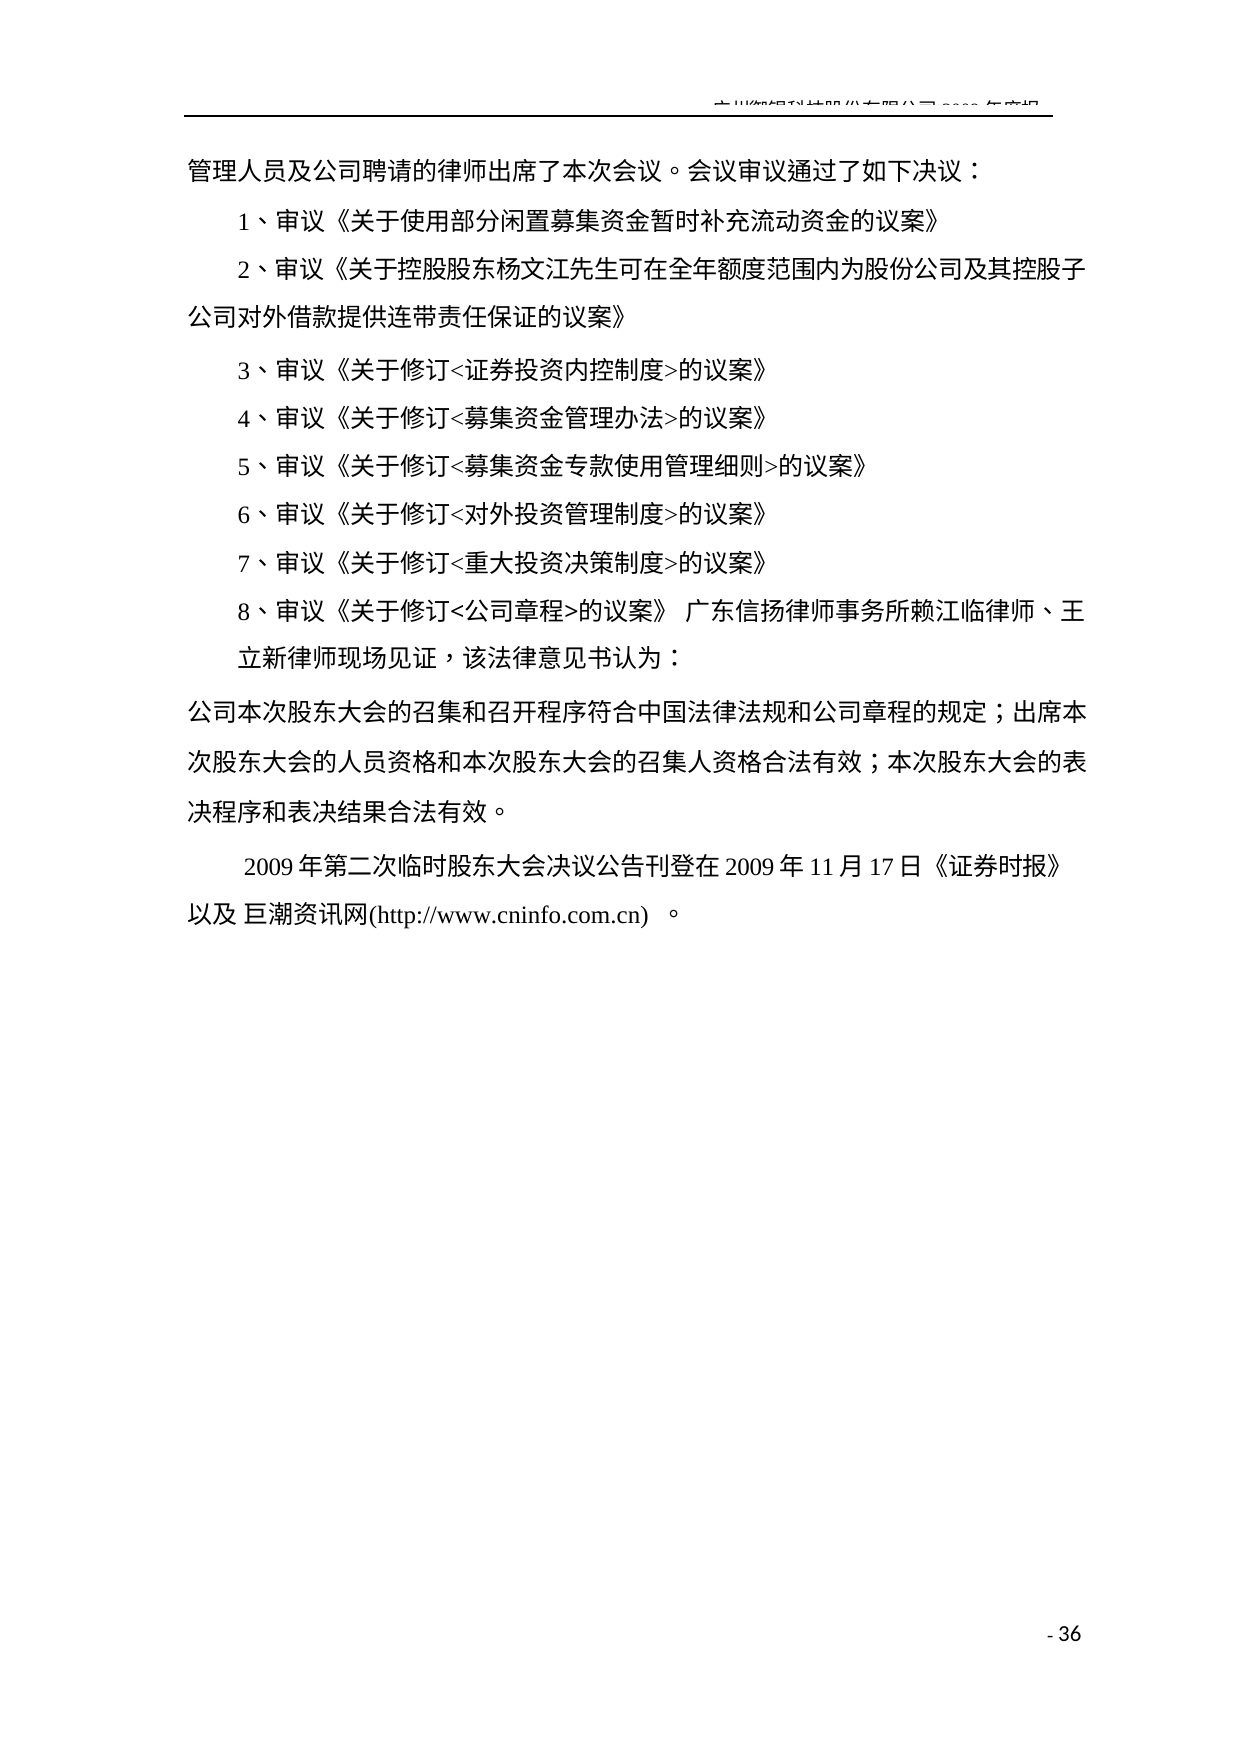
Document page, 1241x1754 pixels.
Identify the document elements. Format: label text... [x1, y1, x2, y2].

text 5、审议《关于修订<募集资金专款使用管理细则>的议案》 [237, 449, 955, 483]
text 2009年第二次临时股东大会决议公告刊登在2009年11月17日《证券时报》以及 巨潮资讯网(http://www.cninfo.com.cn) 。 [187, 849, 1090, 931]
text 3、审议《关于修订<证券投资内控制度>的议案》 [237, 353, 955, 387]
text 1、审议《关于使用部分闲置募集资金暂时补充流动资金的议案》 [237, 204, 955, 238]
text 6、审议《关于修订<对外投资管理制度>的议案》 [237, 497, 955, 531]
text 4、审议《关于修订<募集资金管理办法>的议案》 [237, 401, 955, 435]
text 7、审议《关于修订<重大投资决策制度>的议案》 [237, 545, 955, 579]
text 8、审议《关于修订<公司章程>的议案》 广东信扬律师事务所赖江临律师、王立新律师现场见证，该法律意见书认为： [237, 593, 1090, 675]
text 公司本次股东大会的召集和召开程序符合中国法律法规和公司章程的规定；出席本 次股东大会的人员资格和本次股东大会的召集人资格合法有效；本次股东大会的表 决程序和表决结果合法有效。 [187, 694, 1088, 829]
text 2、审议《关于控股股东杨文江先生可在全年额度范围内为股份公司及其控股子 公司对外借款提供连带责任保证的议案》 [187, 252, 1090, 333]
text 管理人员及公司聘请的律师出席了本次会议。会议审议通过了如下决议： [187, 153, 1098, 188]
